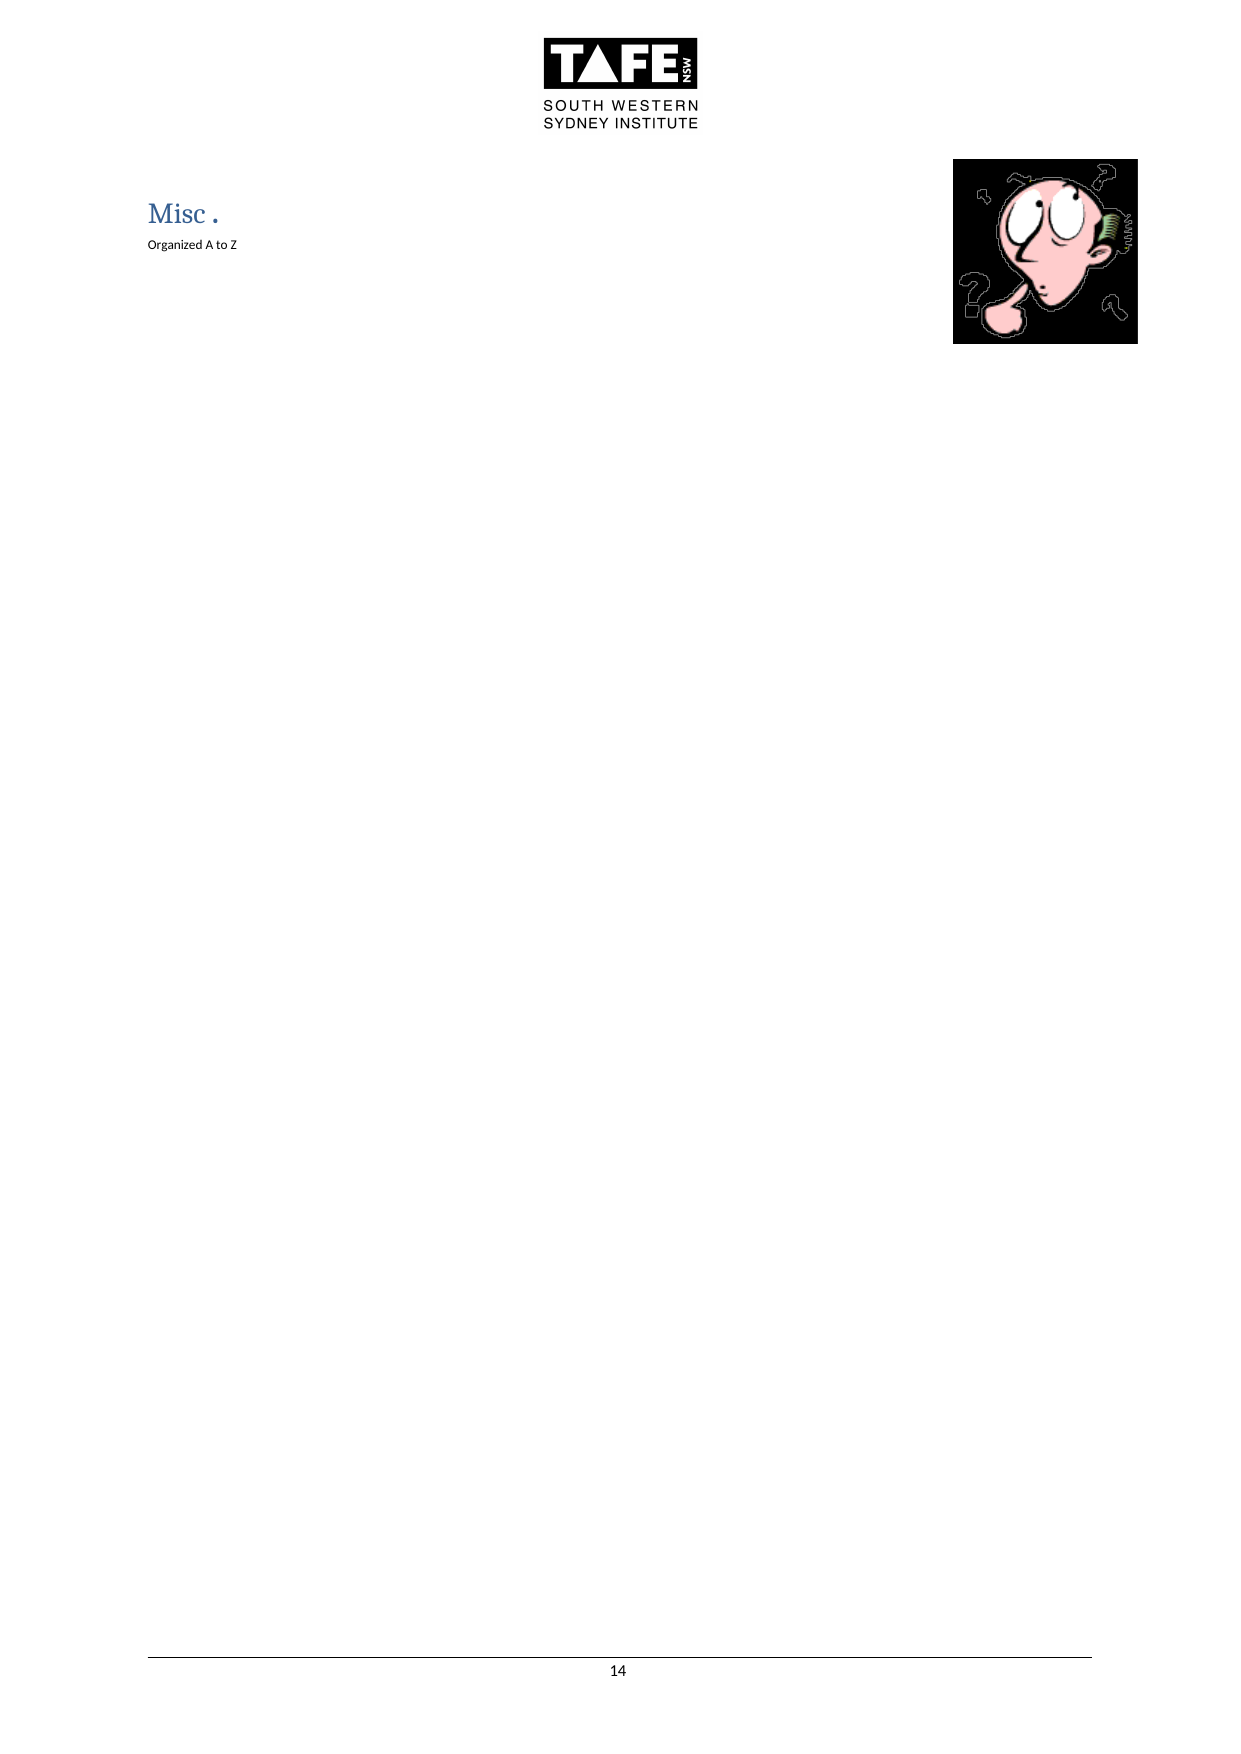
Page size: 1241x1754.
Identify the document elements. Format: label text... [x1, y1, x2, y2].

text Organized A to Z [148, 236, 1092, 264]
picture [537, 31, 704, 135]
subtitle Misc . [148, 198, 1092, 231]
